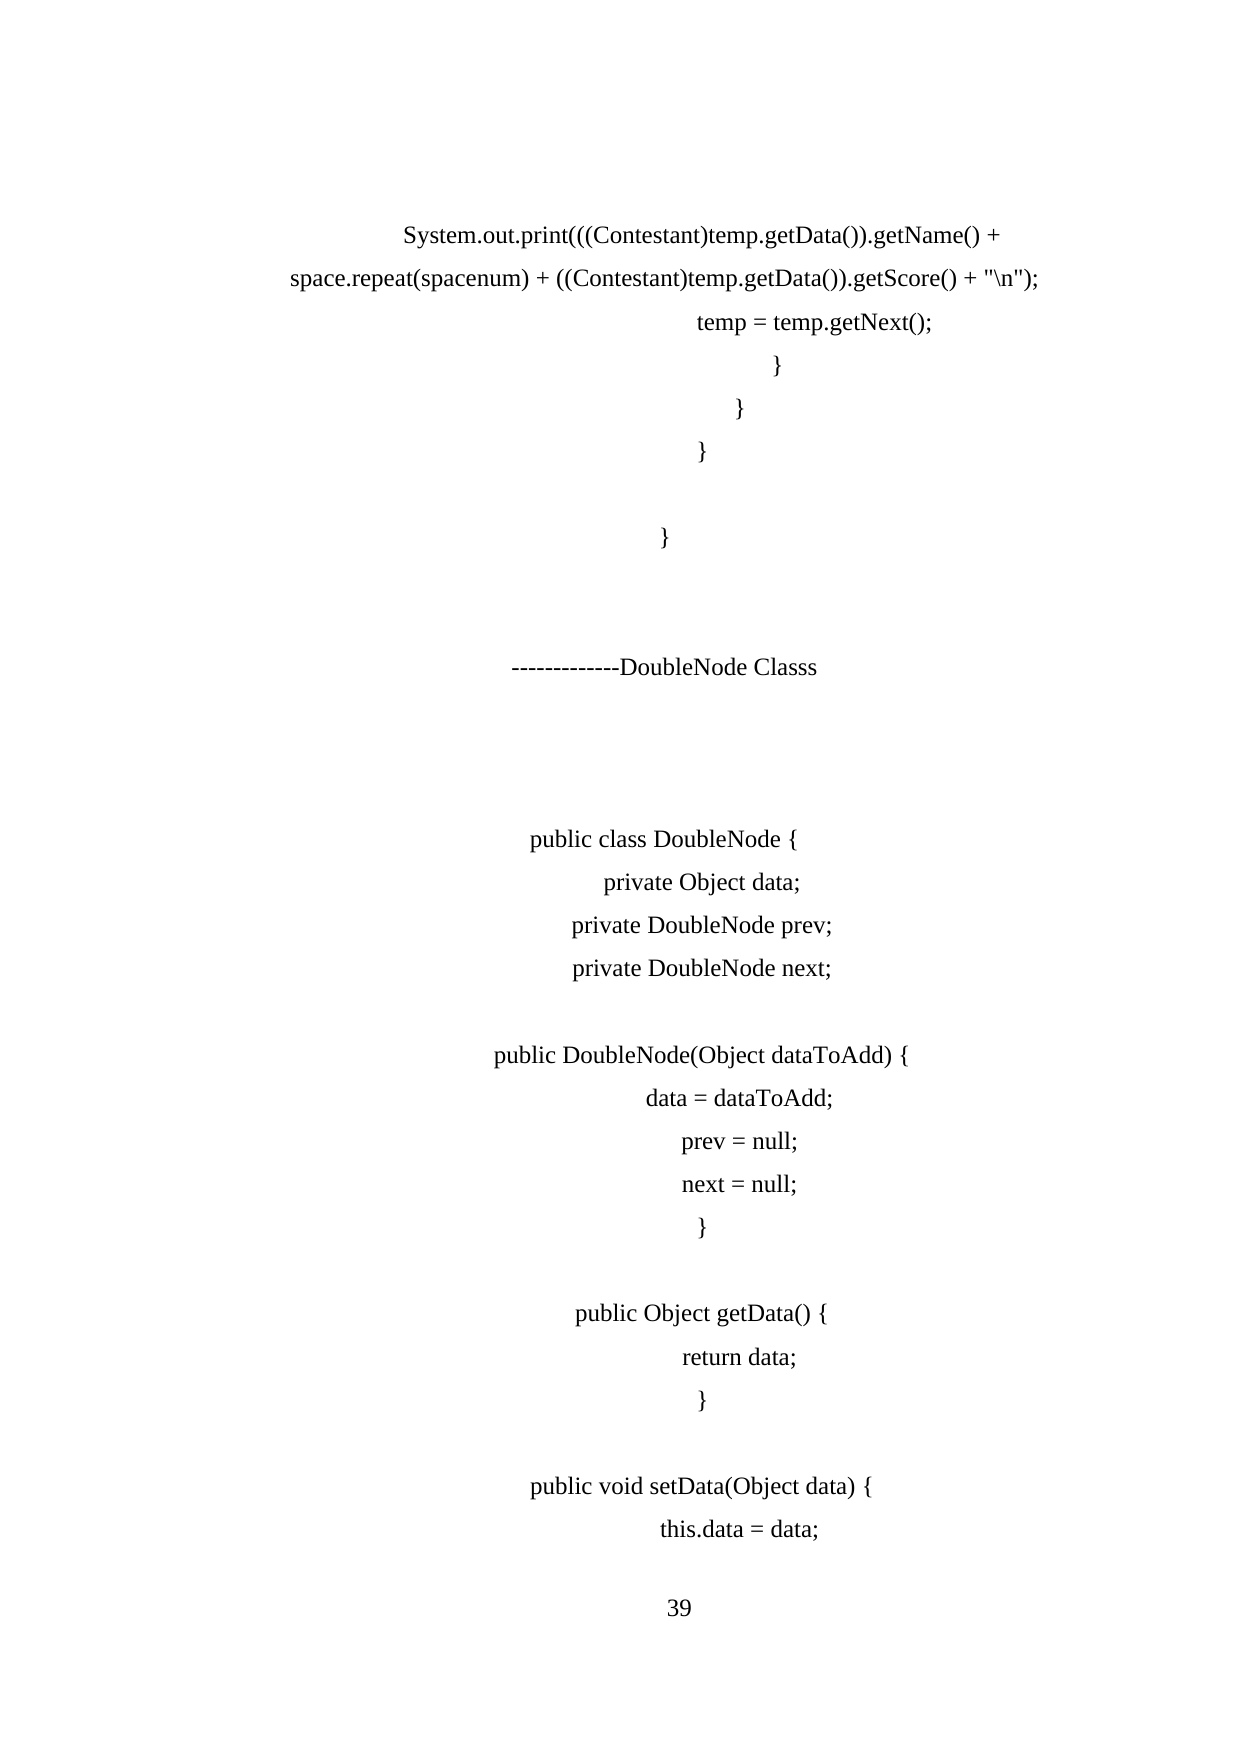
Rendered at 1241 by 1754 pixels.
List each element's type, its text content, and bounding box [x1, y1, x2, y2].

text this.data = data; [236, 1514, 1092, 1543]
text } [236, 393, 1092, 422]
text public void setData(Object data) { [236, 1471, 1092, 1500]
text } [236, 1212, 1092, 1241]
text private DoubleNode next; [236, 953, 1092, 982]
text } [236, 350, 1092, 378]
text public class DoubleNode { [236, 824, 1092, 853]
text private DoubleNode prev; [236, 910, 1092, 939]
text prev = null; [236, 1126, 1092, 1155]
text temp = temp.getNext(); [236, 307, 1092, 335]
text } [236, 522, 1092, 551]
text private Object data; [236, 867, 1092, 896]
text return data; [236, 1342, 1092, 1370]
text next = null; [236, 1169, 1092, 1198]
text public Object getData() { [236, 1298, 1092, 1327]
text data = dataToAdd; [236, 1083, 1092, 1112]
text public DoubleNode(Object dataToAdd) { [236, 1040, 1092, 1068]
text System.out.print(((Contestant)temp.getData()).getName() + space.repeat(spacenum) + ((Contestant)temp.getData()).getScore() + "\n"); [236, 177, 1092, 292]
text } [236, 1385, 1092, 1413]
text } [236, 436, 1092, 465]
text -------------DoubleNode Classs [236, 652, 1092, 680]
